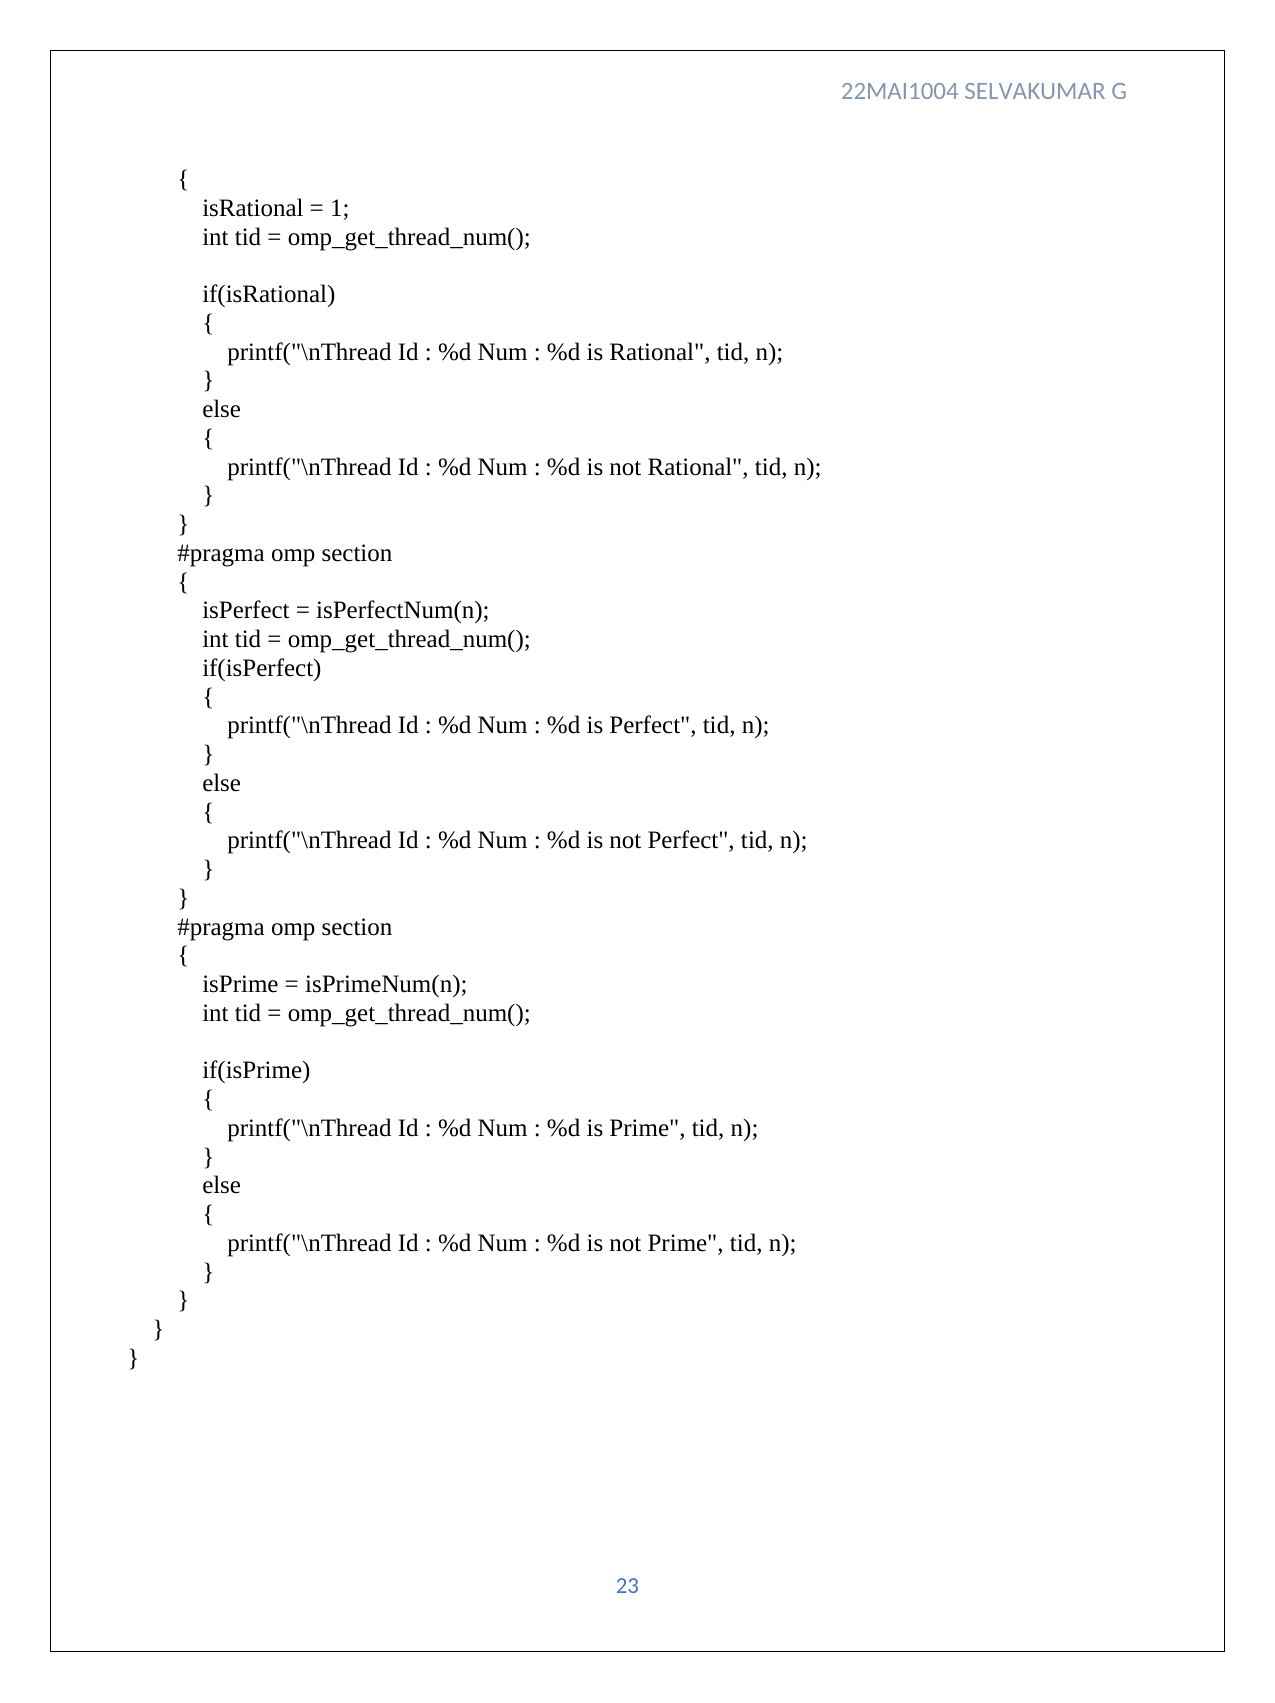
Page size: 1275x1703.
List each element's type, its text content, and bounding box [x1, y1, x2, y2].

text else [127, 394, 1127, 423]
text int tid = omp_get_thread_num(); [127, 222, 1127, 250]
text } [127, 739, 1127, 768]
text } [127, 1314, 1127, 1343]
text { [127, 940, 1127, 969]
text isPerfect = isPerfectNum(n); [127, 595, 1127, 624]
text } [127, 854, 1127, 883]
text int tid = omp_get_thread_num(); [127, 998, 1127, 1027]
text if(isPrime) [127, 1055, 1127, 1084]
text } [127, 883, 1127, 912]
text printf("\nThread Id : %d Num : %d is Rational", tid, n); [127, 337, 1127, 365]
text printf("\nThread Id : %d Num : %d is Prime", tid, n); [127, 1113, 1127, 1142]
text printf("\nThread Id : %d Num : %d is not Prime", tid, n); [127, 1228, 1127, 1257]
text if(isPerfect) [127, 653, 1127, 682]
text int tid = omp_get_thread_num(); [127, 624, 1127, 653]
text } [127, 1343, 1127, 1372]
text { [127, 1199, 1127, 1228]
text { [127, 308, 1127, 337]
text { [127, 797, 1127, 825]
text printf("\nThread Id : %d Num : %d is not Perfect", tid, n); [127, 825, 1127, 854]
text printf("\nThread Id : %d Num : %d is not Rational", tid, n); [127, 452, 1127, 480]
text { [127, 423, 1127, 452]
text isPrime = isPrimeNum(n); [127, 969, 1127, 998]
text isRational = 1; [127, 193, 1127, 222]
text } [127, 1285, 1127, 1314]
text printf("\nThread Id : %d Num : %d is Perfect", tid, n); [127, 710, 1127, 739]
text else [127, 768, 1127, 797]
text } [127, 1257, 1127, 1285]
text { [127, 164, 1127, 193]
text #pragma omp section [127, 538, 1127, 567]
text else [127, 1170, 1127, 1199]
text } [127, 480, 1127, 509]
text } [127, 1142, 1127, 1170]
text } [127, 509, 1127, 538]
text #pragma omp section [127, 912, 1127, 940]
text if(isRational) [127, 279, 1127, 308]
text { [127, 567, 1127, 595]
text } [127, 365, 1127, 394]
text { [127, 1084, 1127, 1113]
text { [127, 682, 1127, 710]
